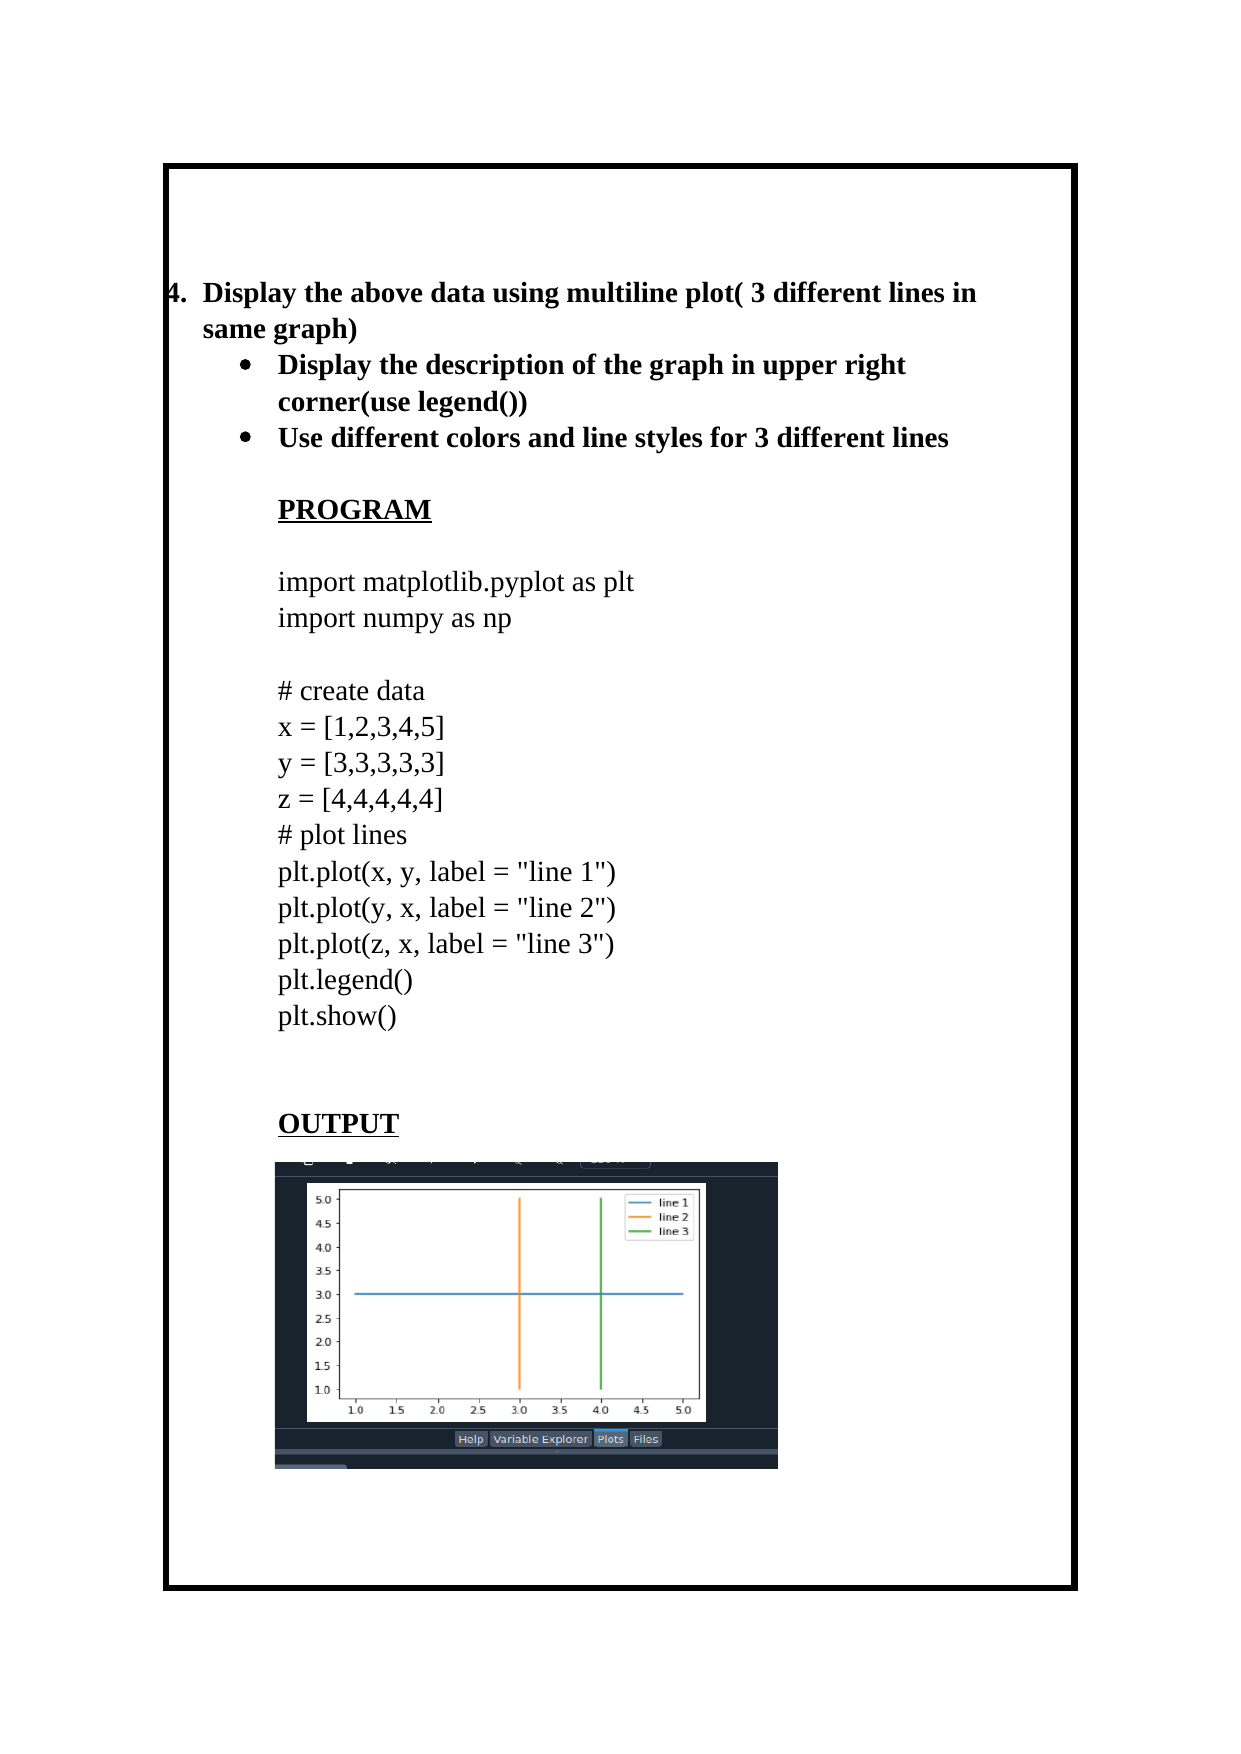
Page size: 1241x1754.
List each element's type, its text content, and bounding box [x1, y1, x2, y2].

list plt.legend() [278, 962, 1001, 996]
list Display the description of the graph in upper right corner(use legend()) [240, 347, 1001, 417]
list plt.show() [278, 998, 1001, 1032]
list plt.plot(y, x, label = "line 2") [278, 890, 1001, 923]
list OUTPUT [278, 1107, 1001, 1140]
picture [274, 1162, 778, 1469]
list plt.plot(x, y, label = "line 1") [278, 854, 1001, 887]
list # create data [278, 673, 1001, 706]
list Display the above data using multiline plot( 3 different lines in same graph) [169, 275, 1001, 345]
list # plot lines [278, 817, 1001, 851]
list z = [4,4,4,4,4] [278, 781, 1001, 815]
list import matplotlib.pyplot as plt [278, 564, 1001, 598]
list Use different colors and line styles for 3 different lines [240, 420, 1001, 453]
list import numpy as np [278, 601, 1001, 634]
list plt.plot(z, x, label = "line 3") [278, 926, 1001, 959]
list y = [3,3,3,3,3] [278, 745, 1001, 779]
list PROGRAM [278, 492, 1001, 526]
list x = [1,2,3,4,5] [278, 709, 1001, 743]
